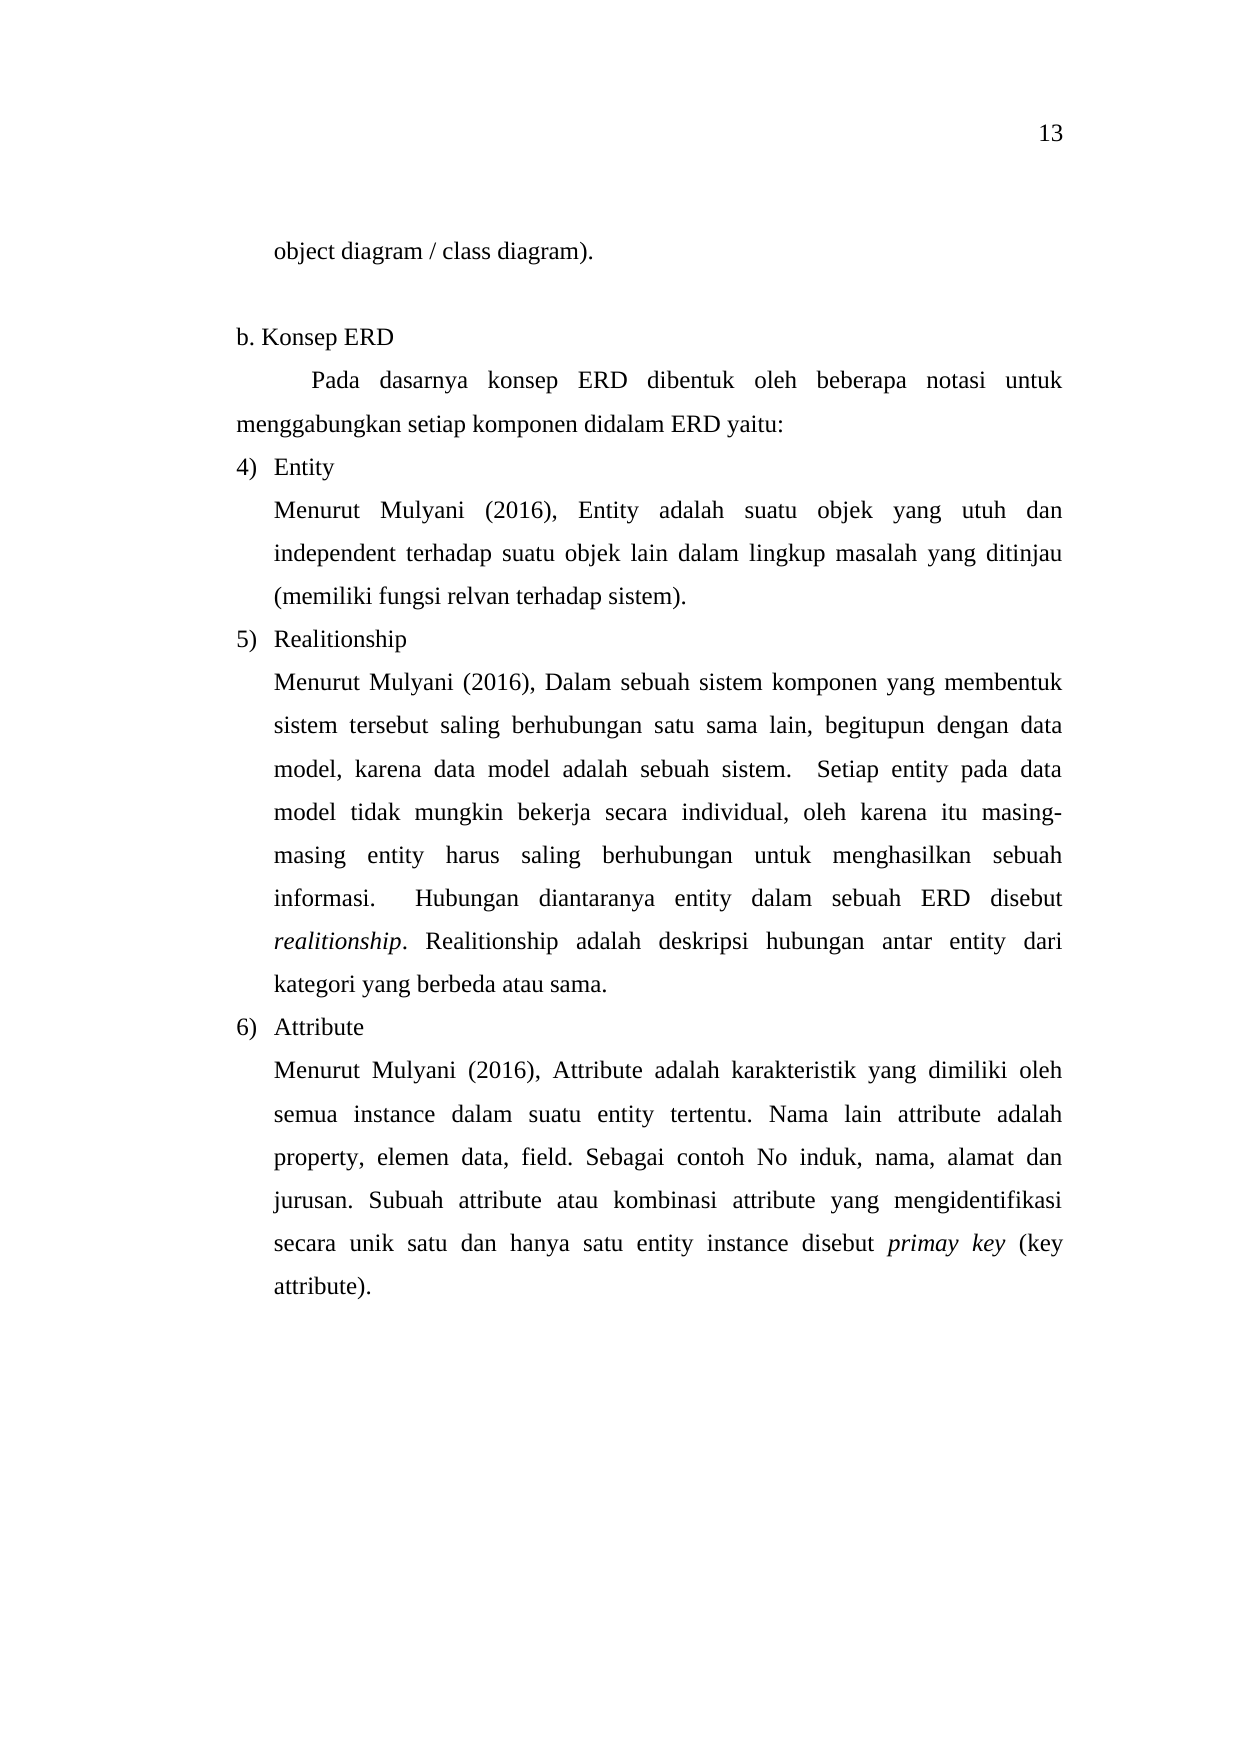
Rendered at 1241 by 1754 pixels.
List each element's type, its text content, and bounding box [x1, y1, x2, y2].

list Attribute [236, 1012, 1063, 1041]
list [236, 236, 1063, 265]
text Pada dasarnya konsep ERD dibentuk oleh beberapa notasi untuk menggabungkan setiap komponen didalam ERD yaitu: [236, 366, 1063, 437]
list Realitionship [236, 624, 1063, 653]
text Menurut Mulyani (2016), Entity adalah suatu objek yang utuh dan independent terhadap suatu objek lain dalam lingkup masalah yang ditinjau (memiliki fungsi relvan terhadap sistem). [274, 495, 1063, 610]
list Konsep ERD [236, 322, 1063, 351]
text Menurut Mulyani (2016), Attribute adalah karakteristik yang dimiliki oleh semua instance dalam suatu entity tertentu. Nama lain attribute adalah property, elemen data, field. Sebagai contoh No induk, nama, alamat dan jurusan. Subuah attribute atau kombinasi attribute yang mengidentifikasi secara unik satu dan hanya satu entity instance disebut primay key (key attribute). [274, 1056, 1063, 1300]
list Entity [236, 452, 1063, 481]
text Menurut Mulyani (2016), Dalam sebuah sistem komponen yang membentuk sistem tersebut saling berhubungan satu sama lain, begitupun dengan data model, karena data model adalah sebuah sistem. Setiap entity pada data model tidak mungkin bekerja secara individual, oleh karena itu masing-masing entity harus saling berhubungan untuk menghasilkan sebuah informasi. Hubungan diantaranya entity dalam sebuah ERD disebut realitionship. Realitionship adalah deskripsi hubungan antar entity dari kategori yang berbeda atau sama. [274, 667, 1063, 998]
